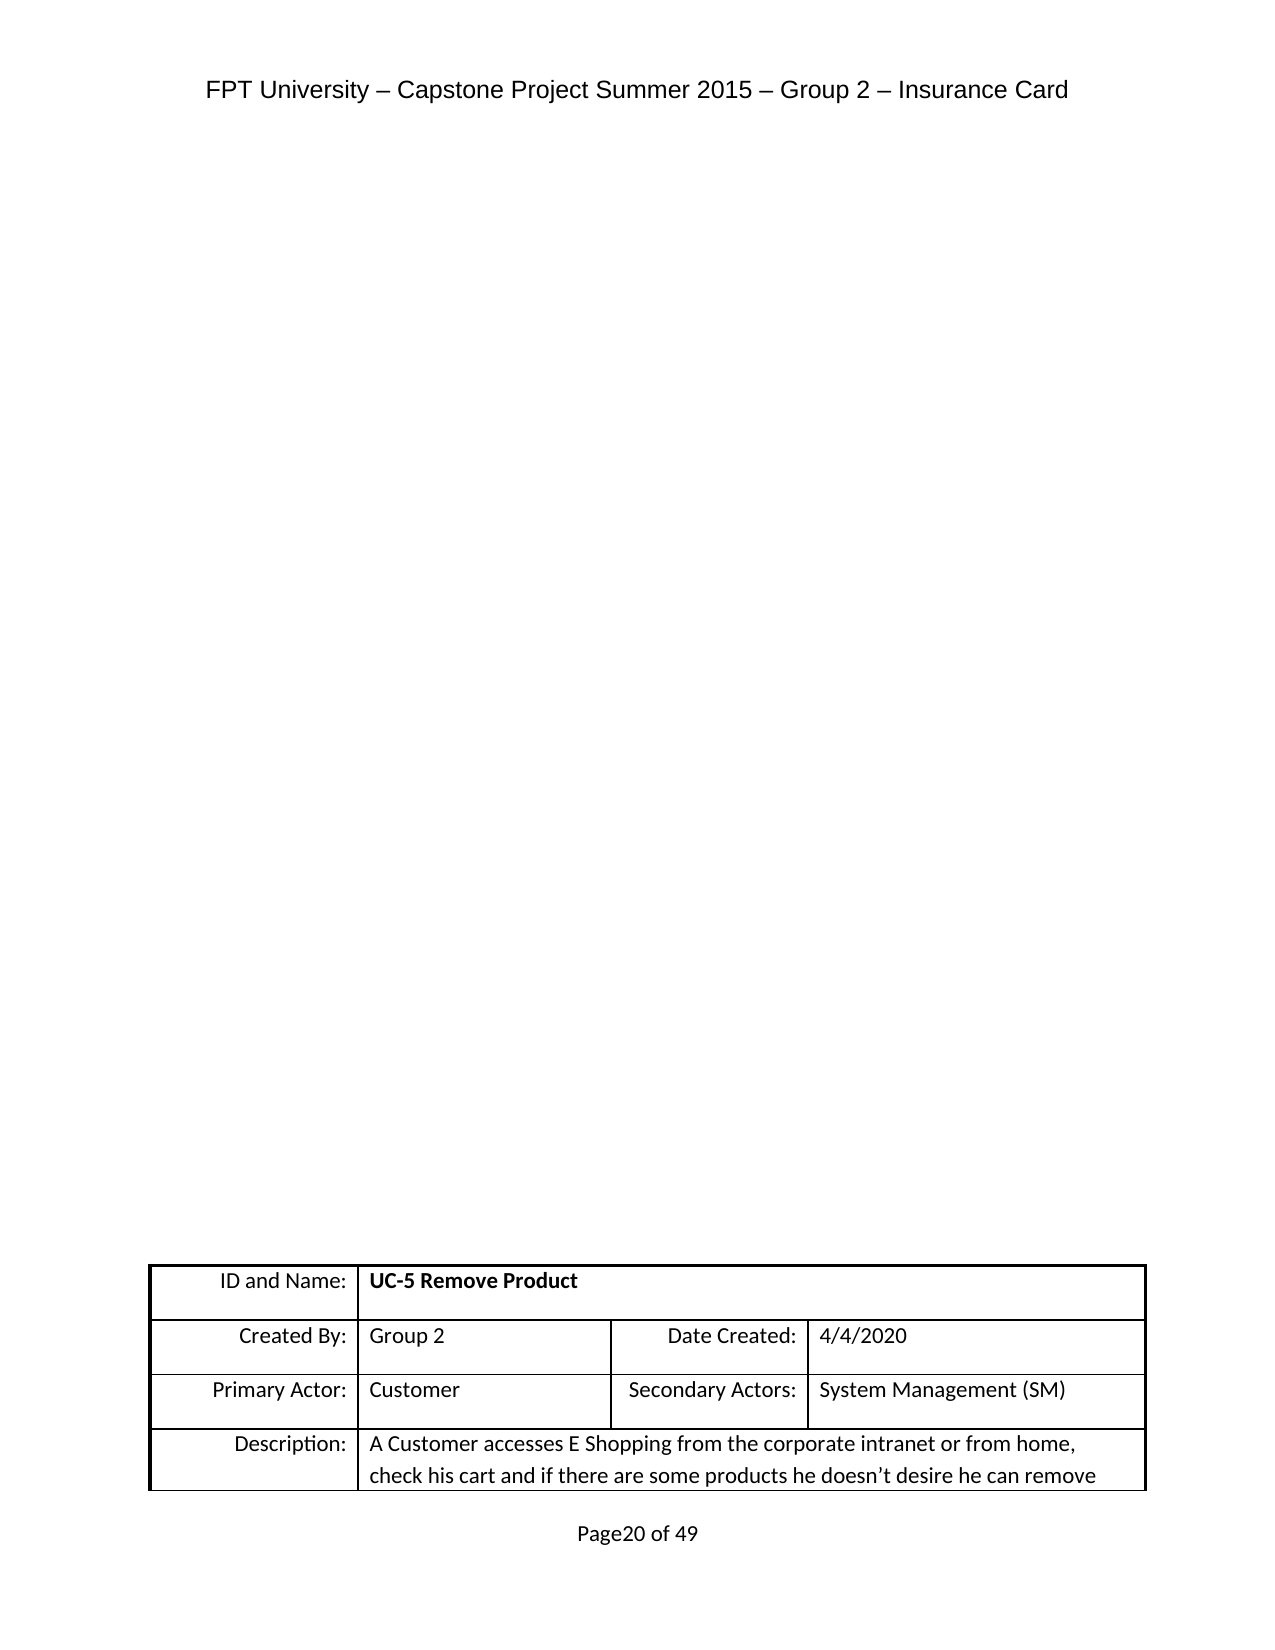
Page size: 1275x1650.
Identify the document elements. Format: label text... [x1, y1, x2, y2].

table_header ID and Name: [152, 1267, 357, 1319]
table_cell Customer [359, 1375, 610, 1428]
table_cell Date Created: [612, 1321, 807, 1373]
table_cell Secondary Actors: [612, 1375, 807, 1428]
table_cell Description: [152, 1430, 357, 1489]
table_cell Primary Actor: [152, 1375, 357, 1428]
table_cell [359, 1430, 1144, 1489]
table_cell 4/4/2020 [809, 1321, 1144, 1373]
table_cell Created By: [152, 1321, 357, 1373]
table_cell Group 2 [359, 1321, 610, 1373]
table_header UC-5 Remove Product [359, 1267, 1144, 1319]
table_cell System Management (SM) [809, 1375, 1144, 1428]
